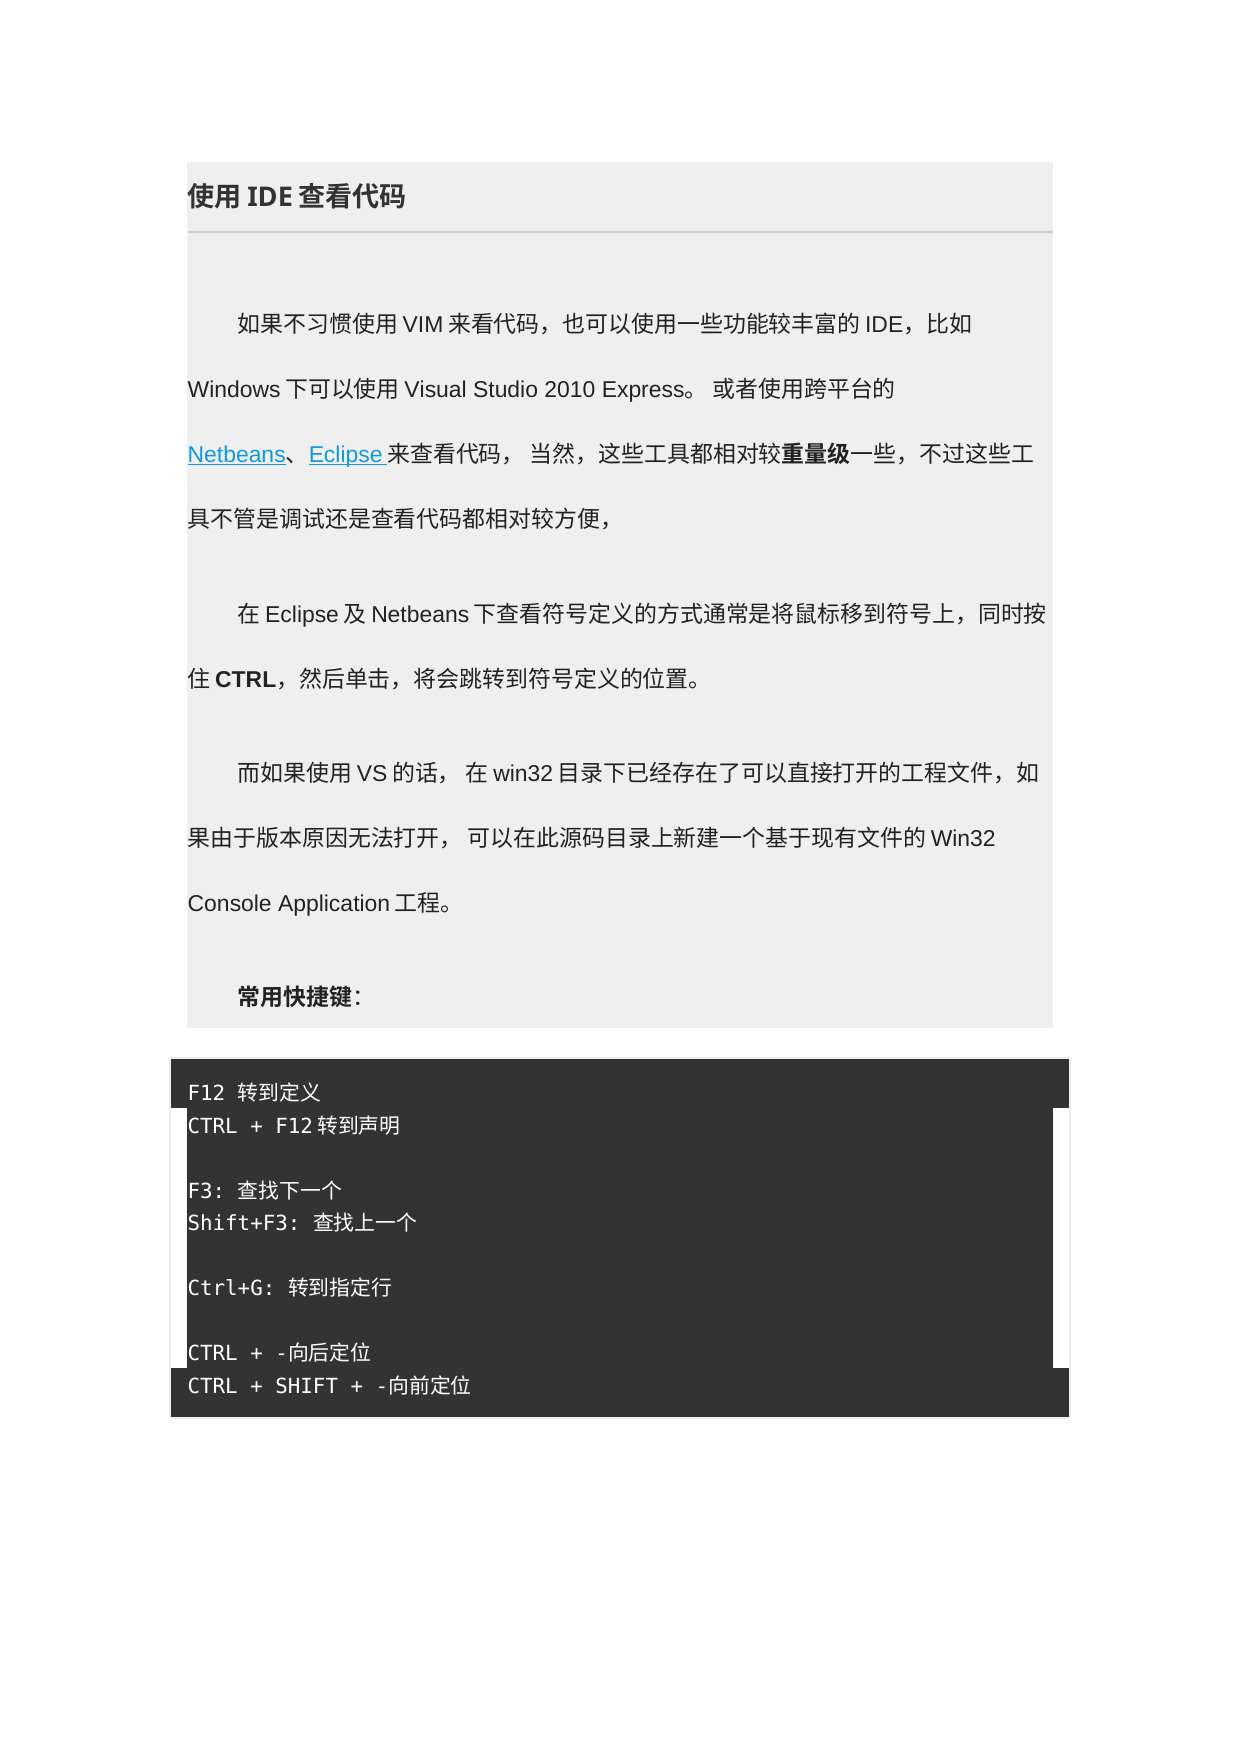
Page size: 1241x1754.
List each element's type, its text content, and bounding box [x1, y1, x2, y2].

text 在Eclipse及Netbeans下查看符号定义的方式通常是将鼠标移到符号上，同时按住CTRL，然后单击，将会跳转到符号定义的位置。 [187, 580, 1053, 710]
subtitle 使用IDE查看代码 [187, 162, 1053, 233]
text Shift+F3: 查找上一个 [187, 1205, 1053, 1238]
text CTRL + -向后定位 [187, 1335, 1053, 1350]
text F12 转到定义 [171, 1059, 1069, 1108]
text CTRL + F12转到声明 [187, 1108, 1053, 1140]
text CTRL + SHIFT + -向前定位 [171, 1350, 1069, 1417]
text F3: 查找下一个 [187, 1173, 1053, 1205]
text 而如果使用VS的话， 在win32目录下已经存在了可以直接打开的工程文件，如果由于版本原因无法打开， 可以在此源码目录上新建一个基于现有文件的Win32 Console Application工程。 [187, 739, 1053, 934]
text 如果不习惯使用VIM来看代码，也可以使用一些功能较丰富的IDE，比如Windows下可以使用Visual Studio 2010 Express。 或者使用跨平台的Netbeans、Eclipse来查看代码， 当然，这些工具都相对较重量级一些，不过这些工具不管是调试还是查看代码都相对较方便， [187, 291, 1053, 551]
text Ctrl+G: 转到指定行 [187, 1270, 1053, 1303]
text 常用快捷键： [187, 963, 1053, 1028]
